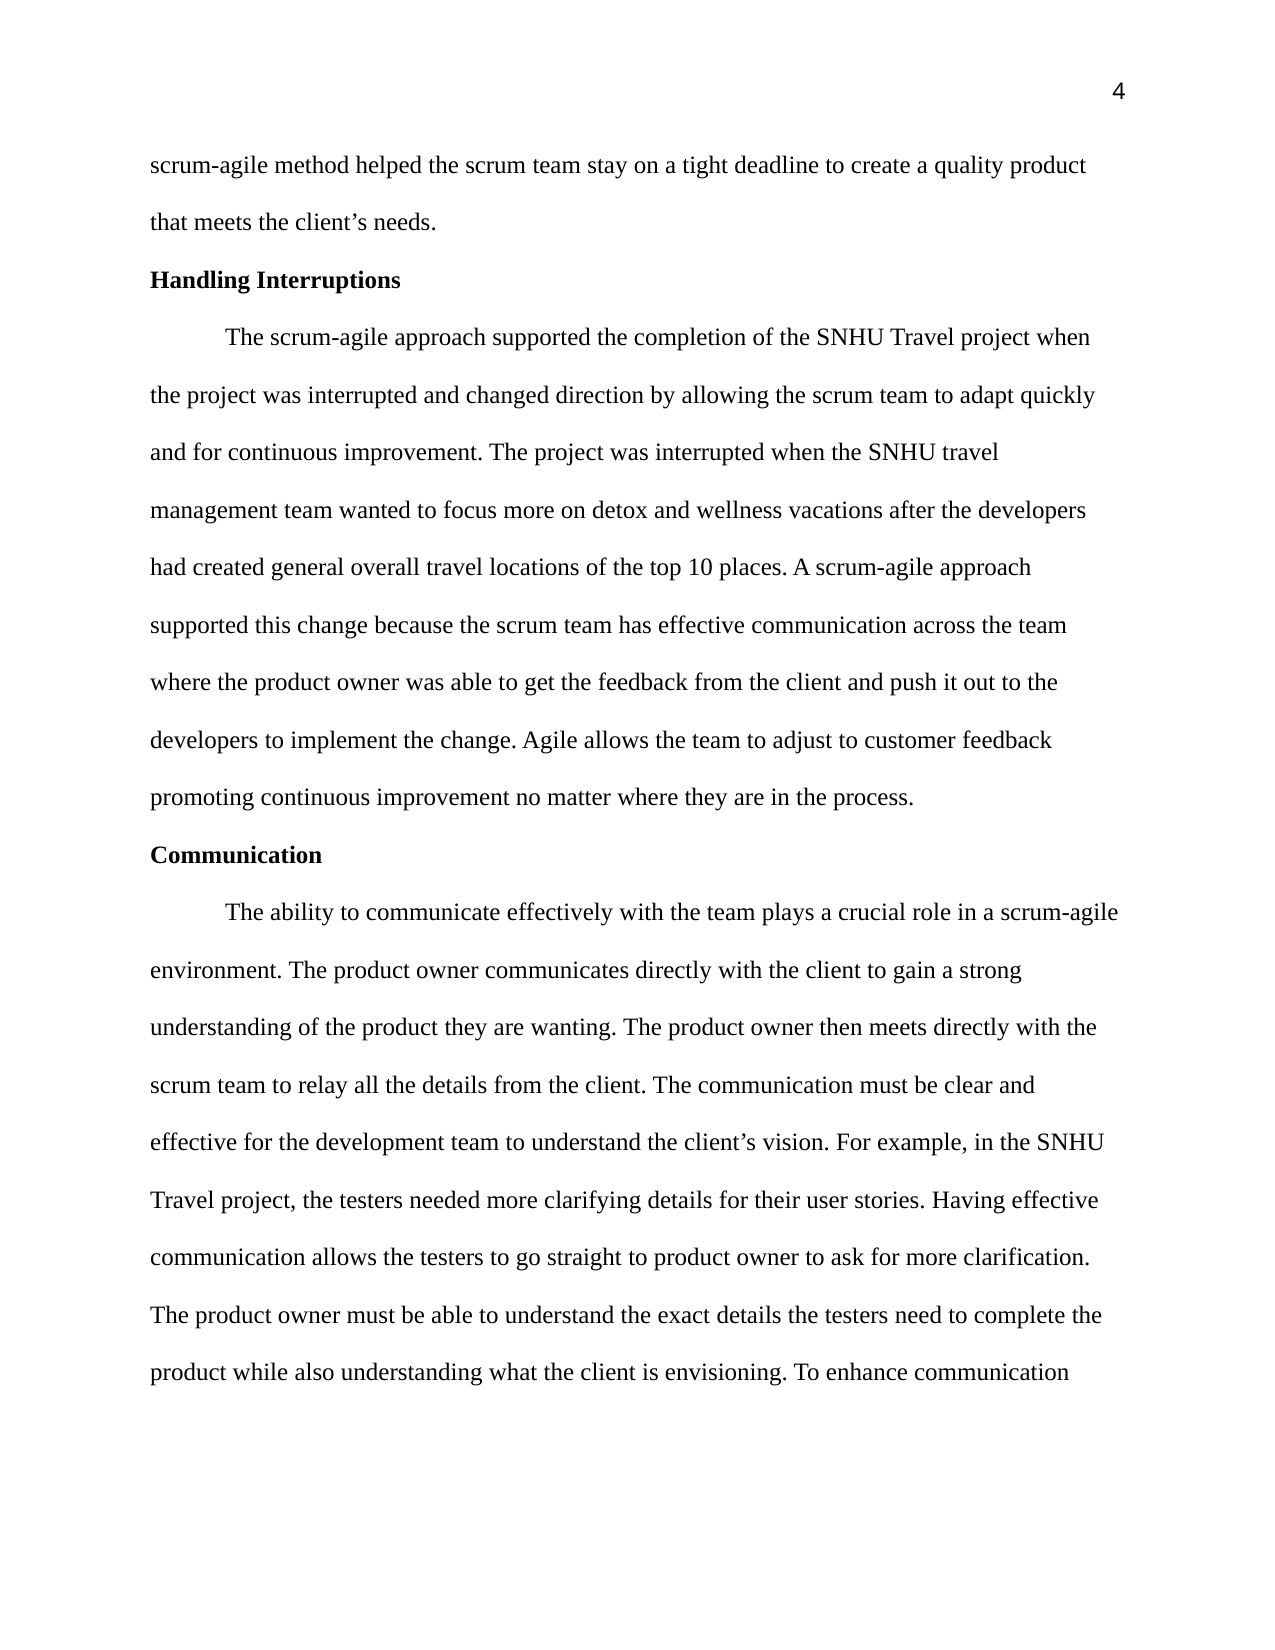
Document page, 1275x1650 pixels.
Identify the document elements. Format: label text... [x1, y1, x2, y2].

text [150, 897, 1125, 1386]
text Communication [150, 840, 1125, 869]
text The scrum-agile approach supported the completion of the SNHU Travel project when the project was interrupted and changed direction by allowing the scrum team to adapt quickly and for continuous improvement. The project was interrupted when the SNHU travel management team wanted to focus more on detox and wellness vacations after the developers had created general overall travel locations of the top 10 places. A scrum-agile approach supported this change because the scrum team has effective communication across the team where the product owner was able to get the feedback from the client and push it out to the developers to implement the change. Agile allows the team to adjust to customer feedback promoting continuous improvement no matter where they are in the process. [150, 322, 1125, 811]
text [150, 150, 1125, 236]
text Handling Interruptions [150, 265, 1125, 294]
